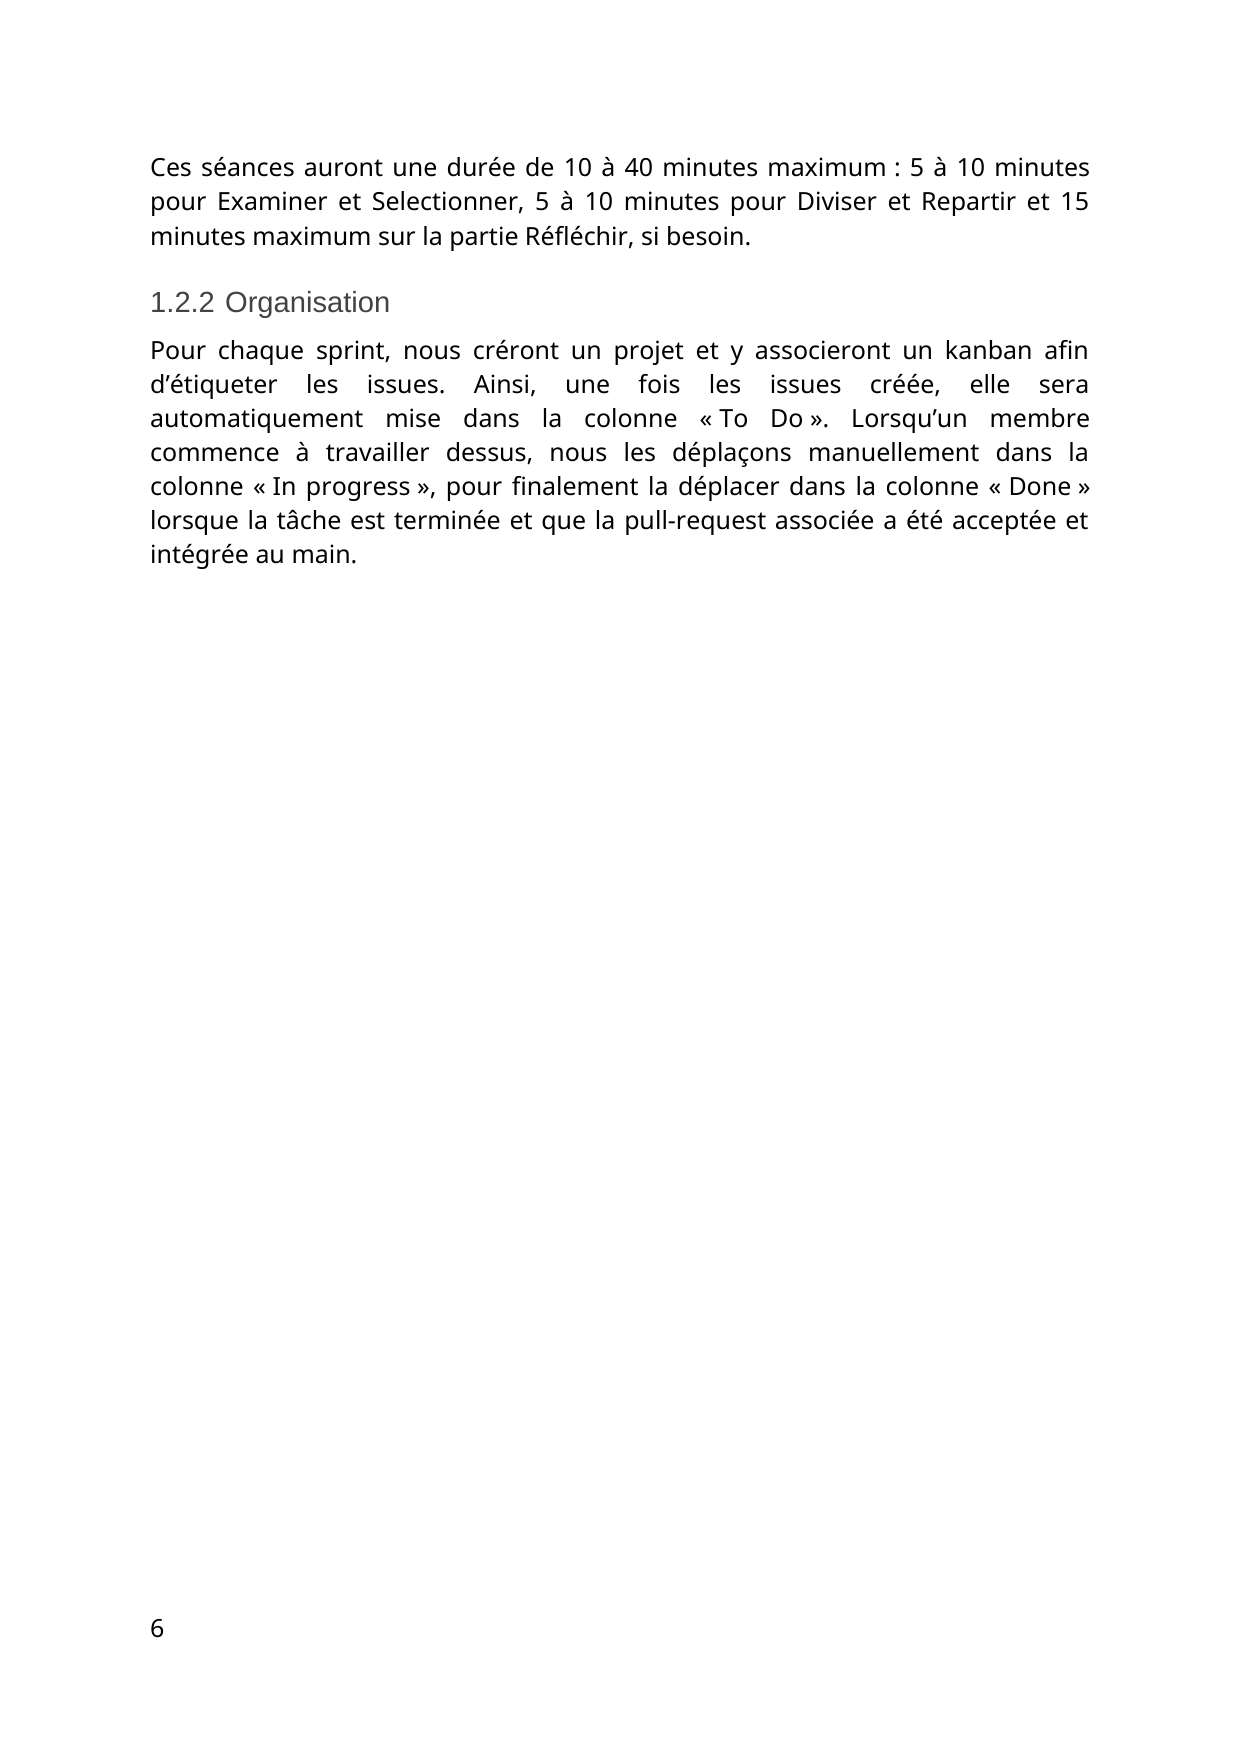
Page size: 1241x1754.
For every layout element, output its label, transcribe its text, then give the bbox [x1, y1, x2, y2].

text Pour chaque sprint, nous créront un projet et y associeront un kanban afin d’étiqueter les issues. Ainsi, une fois les issues créée, elle sera automatiquement mise dans la colonne « To Do ». Lorsqu’un membre commence à travailler dessus, nous les déplaçons manuellement dans la colonne « In progress », pour finalement la déplacer dans la colonne « Done » lorsque la tâche est terminée et que la pull-request associée a été acceptée et intégrée au main. [150, 332, 1090, 571]
text Ces séances auront une durée de 10 à 40 minutes maximum : 5 à 10 minutes pour Examiner et Selectionner, 5 à 10 minutes pour Diviser et Repartir et 15 minutes maximum sur la partie Réfléchir, si besoin. [150, 150, 1090, 252]
subtitle Organisation [150, 286, 1090, 319]
